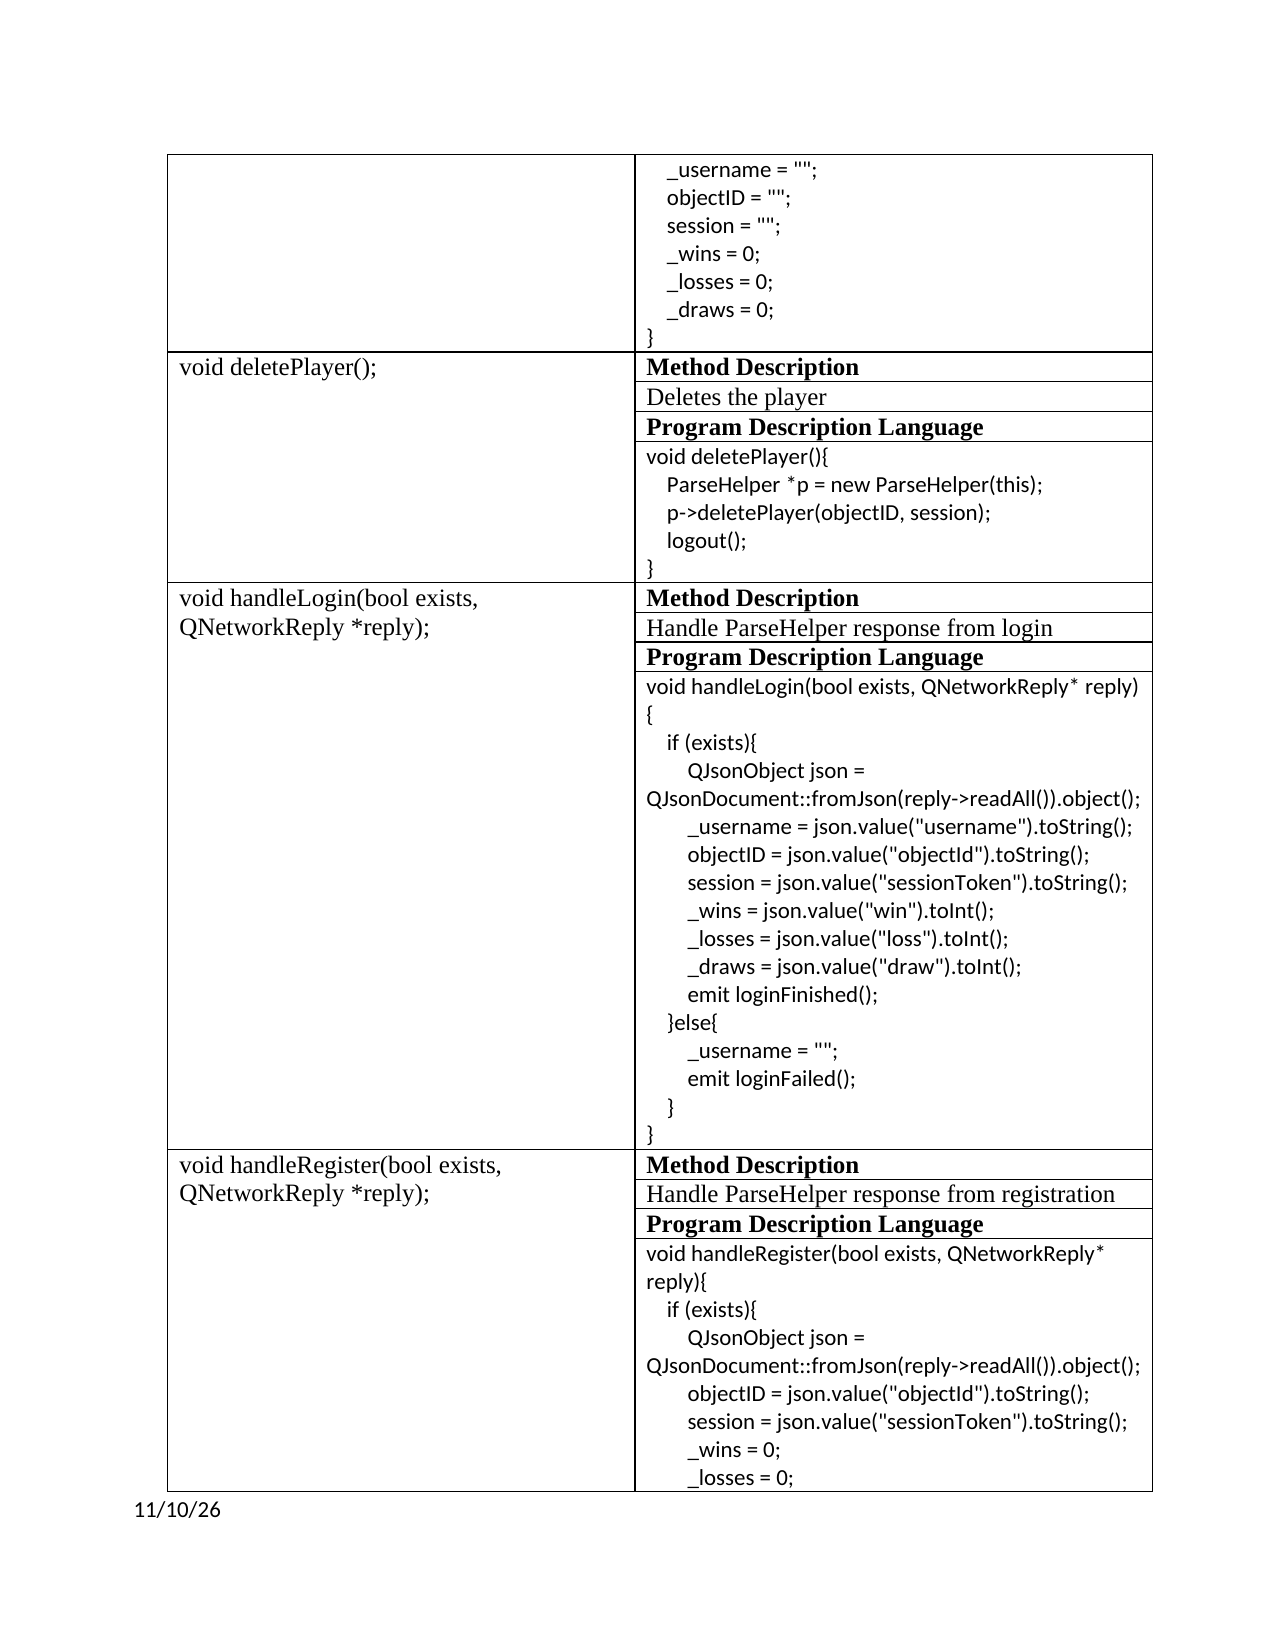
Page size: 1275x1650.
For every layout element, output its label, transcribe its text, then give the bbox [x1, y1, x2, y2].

table_cell Handle ParseHelper response from registration [636, 1180, 1152, 1208]
table_cell Program Description Language [636, 1209, 1152, 1238]
table_cell Deletes the player [636, 382, 1152, 411]
table_cell void deletePlayer(); [168, 353, 634, 582]
table_cell Method Description [636, 353, 1152, 381]
table_cell Program Description Language [636, 643, 1152, 671]
table_cell Program Description Language [636, 412, 1152, 441]
table_cell Method Description [636, 1150, 1152, 1178]
table_cell void logout(){ _username = ""; objectID = ""; session = ""; _wins = 0; _losses = 0; _draws = 0; } [636, 155, 1152, 351]
table_cell void handleLogin(bool exists, QNetworkReply *reply); [168, 583, 634, 1149]
table_cell Method Description [636, 583, 1152, 612]
table_cell void deletePlayer(){ ParseHelper *p = new ParseHelper(this); p->deletePlayer(objectID, session); logout(); } [636, 442, 1152, 582]
table_cell void handleRegister(bool exists, QNetworkReply *reply); [168, 1150, 634, 1491]
table_cell void handleLogin(bool exists, QNetworkReply* reply){ if (exists){ QJsonObject json = QJsonDocument::fromJson(reply->readAll()).object(); _username = json.value("username").toString(); objectID = json.value("objectId").toString(); session = json.value("sessionToken").toString(); _wins = json.value("win").toInt(); _losses = json.value("loss").toInt(); _draws = json.value("draw").toInt(); emit loginFinished(); }else{ _username = ""; emit loginFailed(); } } [636, 672, 1152, 1149]
table_cell Handle ParseHelper response from login [636, 613, 1152, 641]
